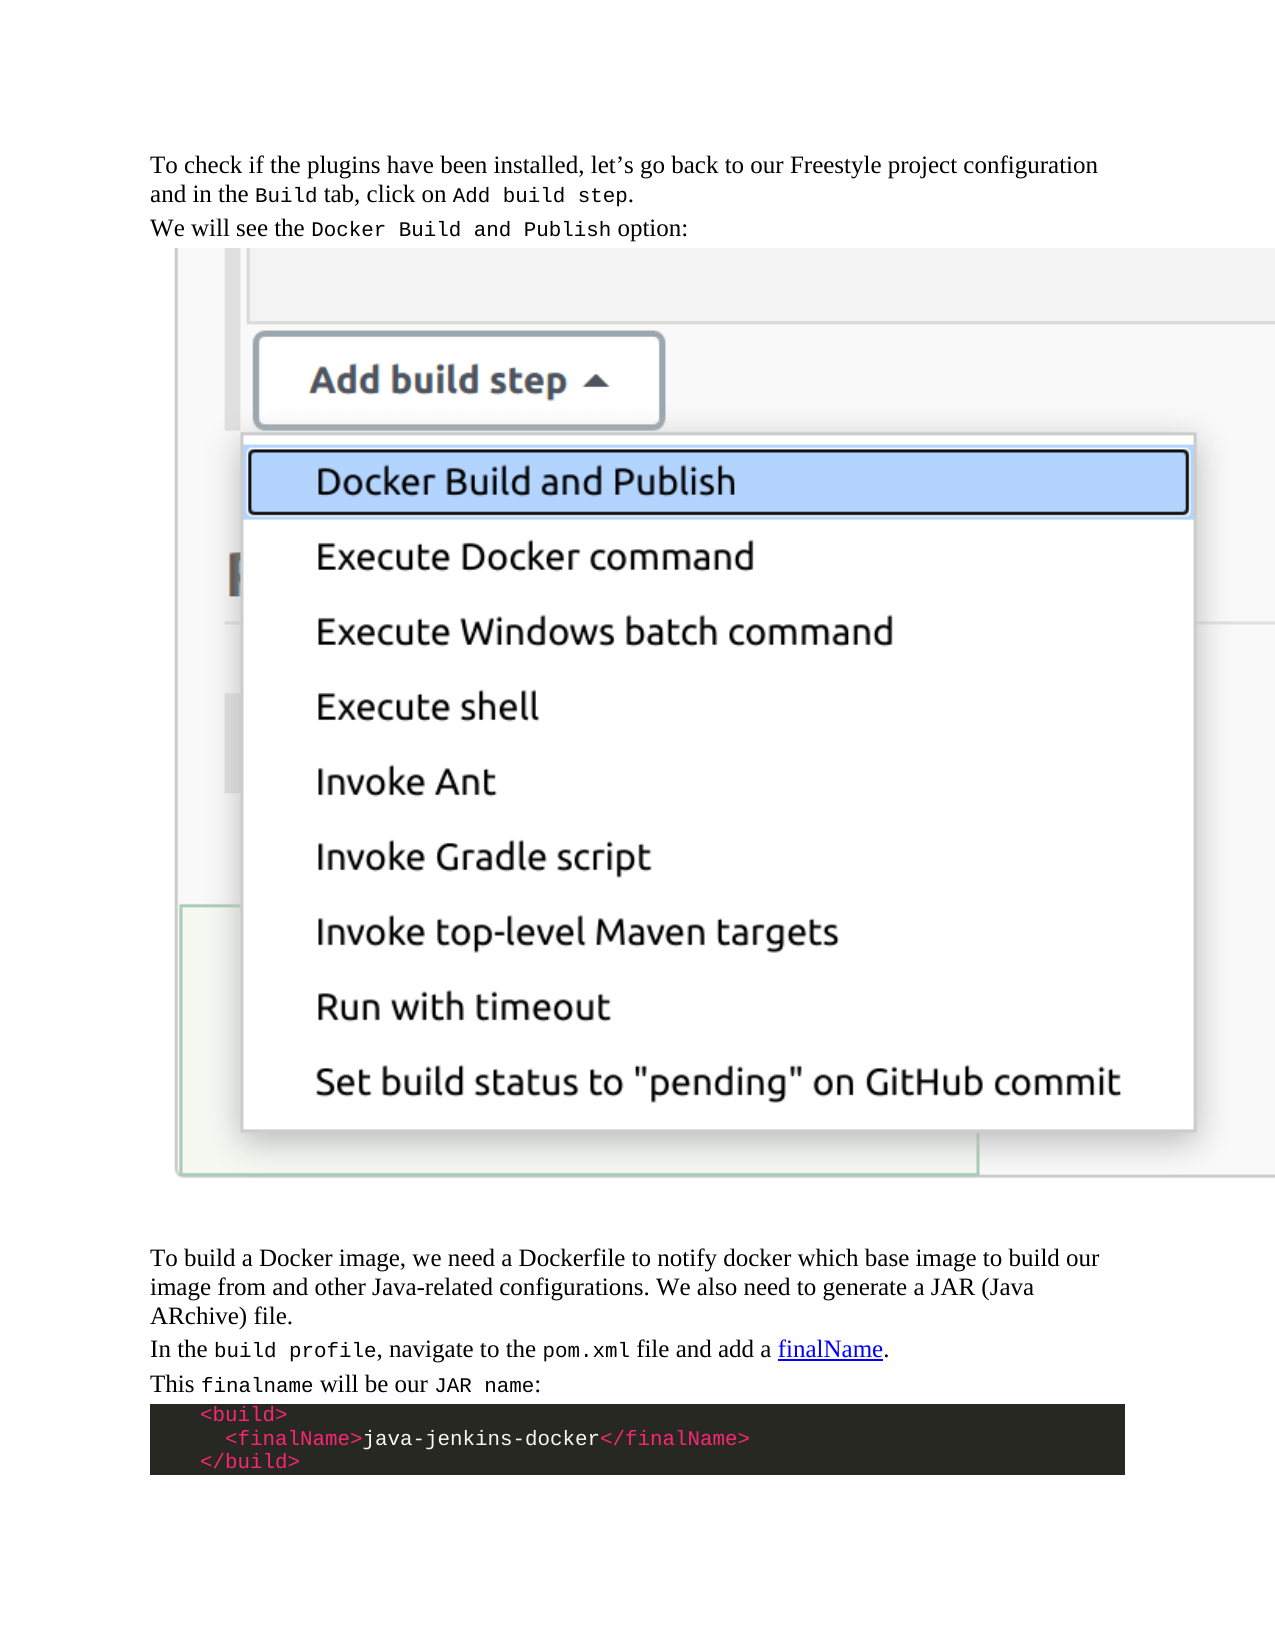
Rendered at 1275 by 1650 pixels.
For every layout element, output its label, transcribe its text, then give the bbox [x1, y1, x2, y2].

text <finalName>java-jenkins-docker</finalName> [150, 1428, 1125, 1451]
text To build a Docker image, we need a Dockerfile to notify docker which base image to build our image from and other Java-related configurations. We also need to generate a JAR (Java ARchive) file. [150, 1243, 1125, 1329]
text To check if the plugins have been installed, let’s go back to our Freestyle project configuration and in the Build tab, click on Add build step. [150, 150, 1125, 208]
text We will see the Docker Build and Publish option: [150, 213, 1125, 243]
text In the build profile, navigate to the pom.xml file and add a finalName. [150, 1334, 1125, 1364]
picture [150, 248, 1275, 1239]
text <build> [150, 1404, 1125, 1428]
text This finalname will be our JAR name: [150, 1369, 1125, 1399]
text </build> [150, 1451, 1125, 1475]
